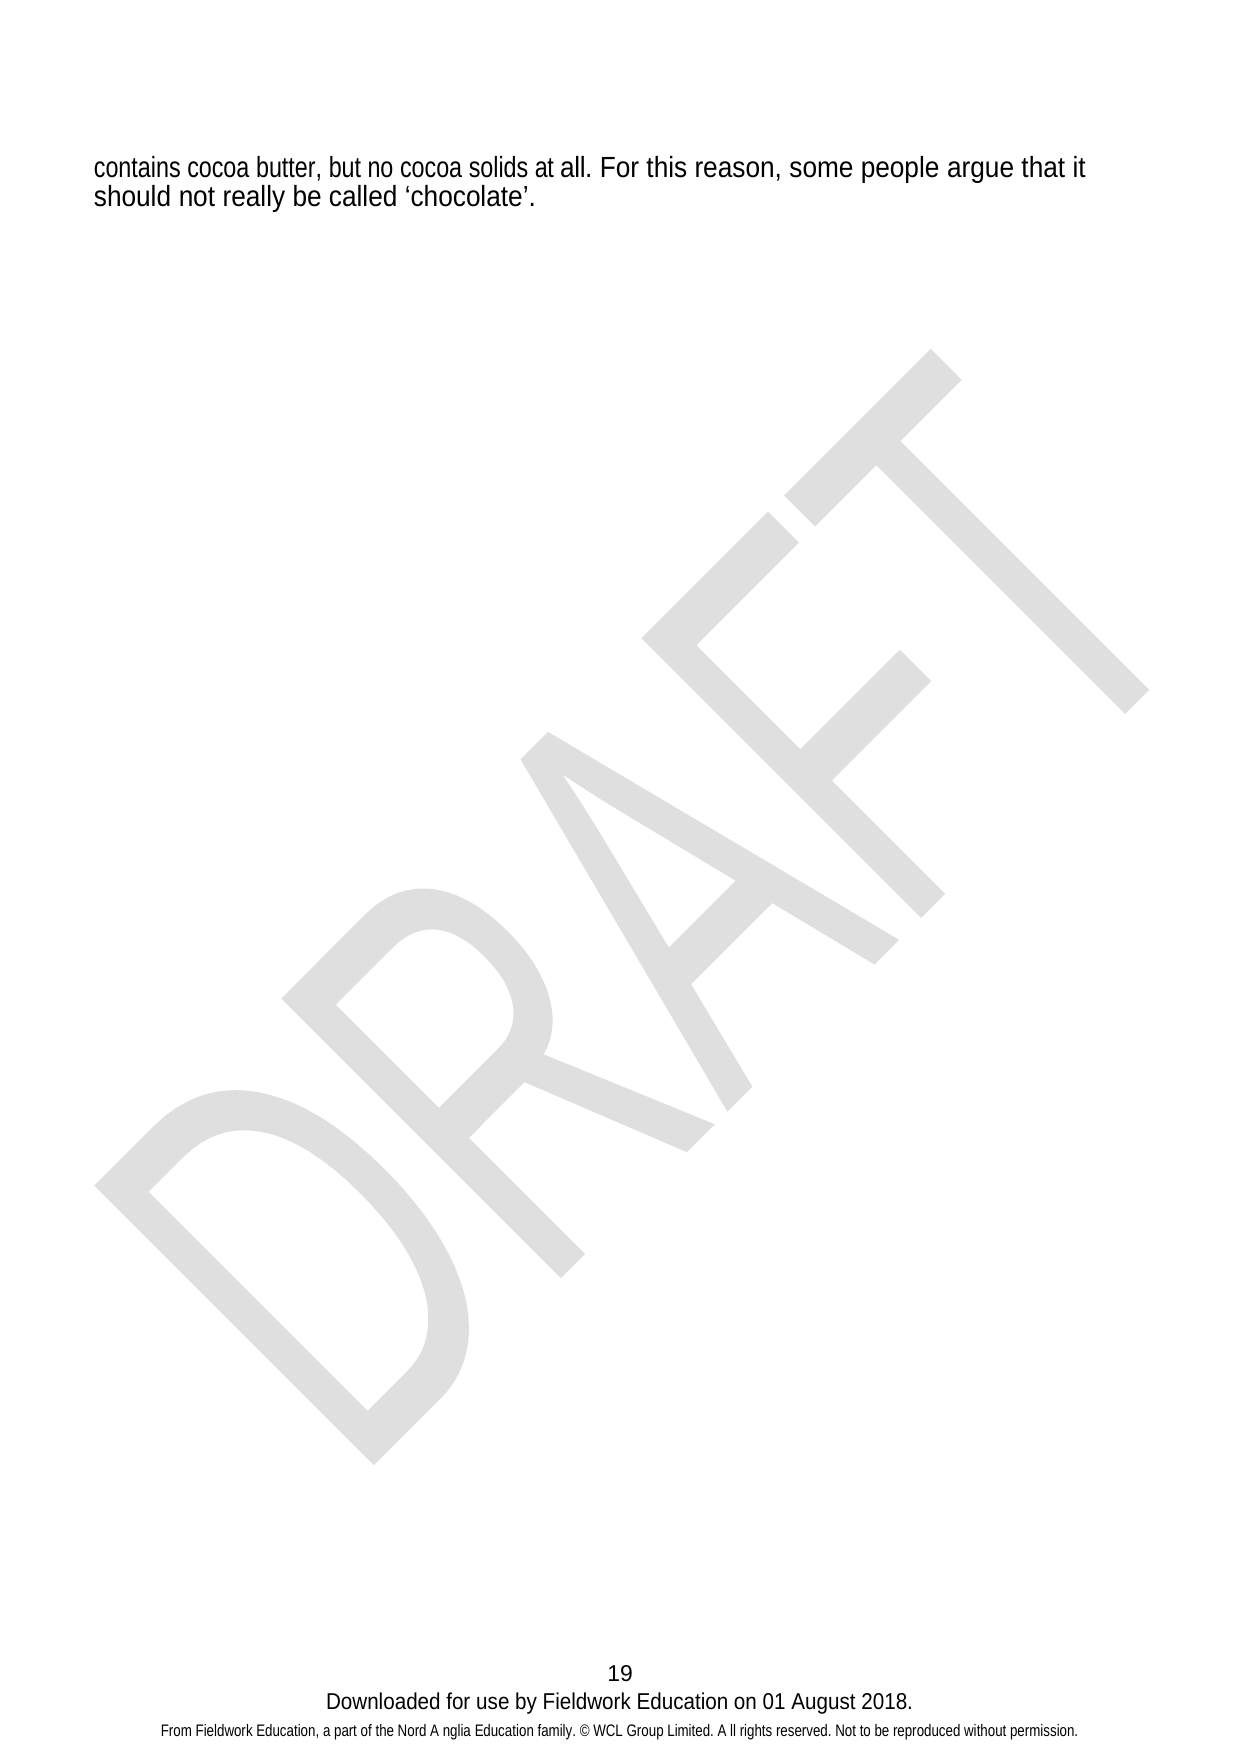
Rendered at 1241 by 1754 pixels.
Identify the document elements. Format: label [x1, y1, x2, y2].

text [94, 154, 1144, 213]
